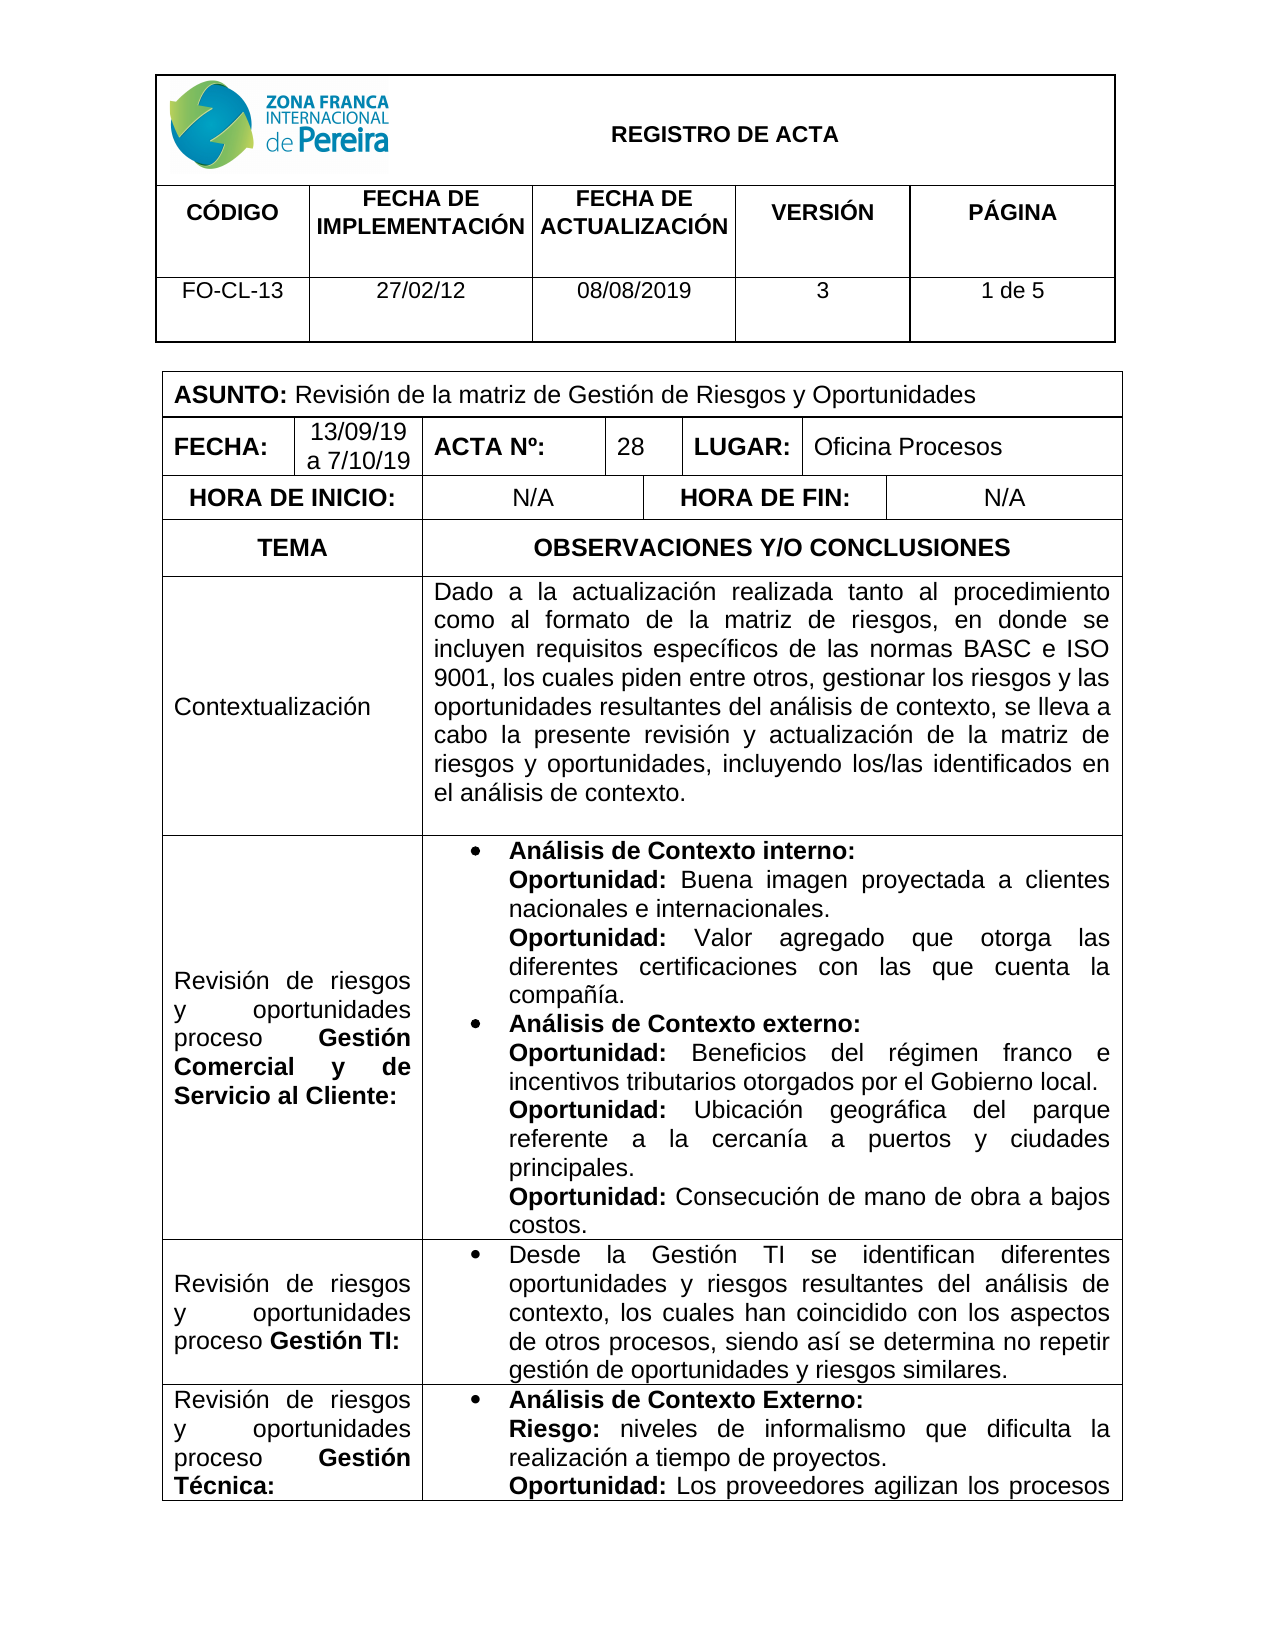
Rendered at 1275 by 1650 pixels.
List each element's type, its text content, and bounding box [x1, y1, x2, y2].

table_cell OBSERVACIONES Y/O CONCLUSIONES [423, 520, 1122, 576]
table_cell N/A [887, 476, 1122, 519]
table_cell Análisis de Contexto interno: Oportunidad: Buena imagen proyectada a clientes nacionales e internacionales. Oportunidad: Valor agregado que otorga las diferentes certificaciones con las que cuenta la compañía. Análisis de Contexto externo: Oportunidad: Beneficios del régimen franco e incentivos tributarios otorgados por el Gobierno local. Oportunidad: Ubicación geográfica del parque referente a la cercanía a puertos y ciudades principales. Oportunidad: Consecución de mano de obra a bajos costos. [423, 836, 1122, 1239]
table_cell Revisión de riesgos y oportunidades proceso Gestión TI: [163, 1240, 422, 1384]
table_cell HORA DE INICIO: [163, 476, 422, 519]
table_cell Desde la Gestión TI se identifican diferentes oportunidades y riesgos resultantes del análisis de contexto, los cuales han coincidido con los aspectos de otros procesos, siendo así se determina no repetir gestión de oportunidades y riesgos similares. [423, 1240, 1122, 1384]
table_cell HORA DE FIN: [644, 476, 886, 519]
table_cell ACTA Nº: [423, 418, 605, 475]
picture [169, 76, 389, 174]
table_cell Revisión de riesgos y oportunidades proceso Gestión Comercial y de Servicio al Cliente: [163, 836, 422, 1239]
table_cell Oficina Procesos [803, 418, 1122, 475]
table_cell LUGAR: [683, 418, 802, 475]
table_cell FECHA: [163, 418, 294, 475]
table_header ASUNTO: Revisión de la matriz de Gestión de Riesgos y Oportunidades [163, 372, 1122, 416]
table_cell TEMA [163, 520, 422, 576]
table_cell 28 [606, 418, 682, 475]
table_cell Dado a la actualización realizada tanto al procedimiento como al formato de la matriz de riesgos, en donde se incluyen requisitos específicos de las normas BASC e ISO 9001, los cuales piden entre otros, gestionar los riesgos y las oportunidades resultantes del análisis de contexto, se lleva a cabo la presente revisión y actualización de la matriz de riesgos y oportunidades, incluyendo los/las identificados en el análisis de contexto. [423, 577, 1122, 835]
table_cell N/A [423, 476, 643, 519]
table_cell Contextualización [163, 577, 422, 835]
table_cell 13/09/19 a 7/10/19 [295, 418, 422, 475]
table_cell Revisión de riesgos y oportunidades proceso Gestión Técnica: [163, 1385, 422, 1500]
